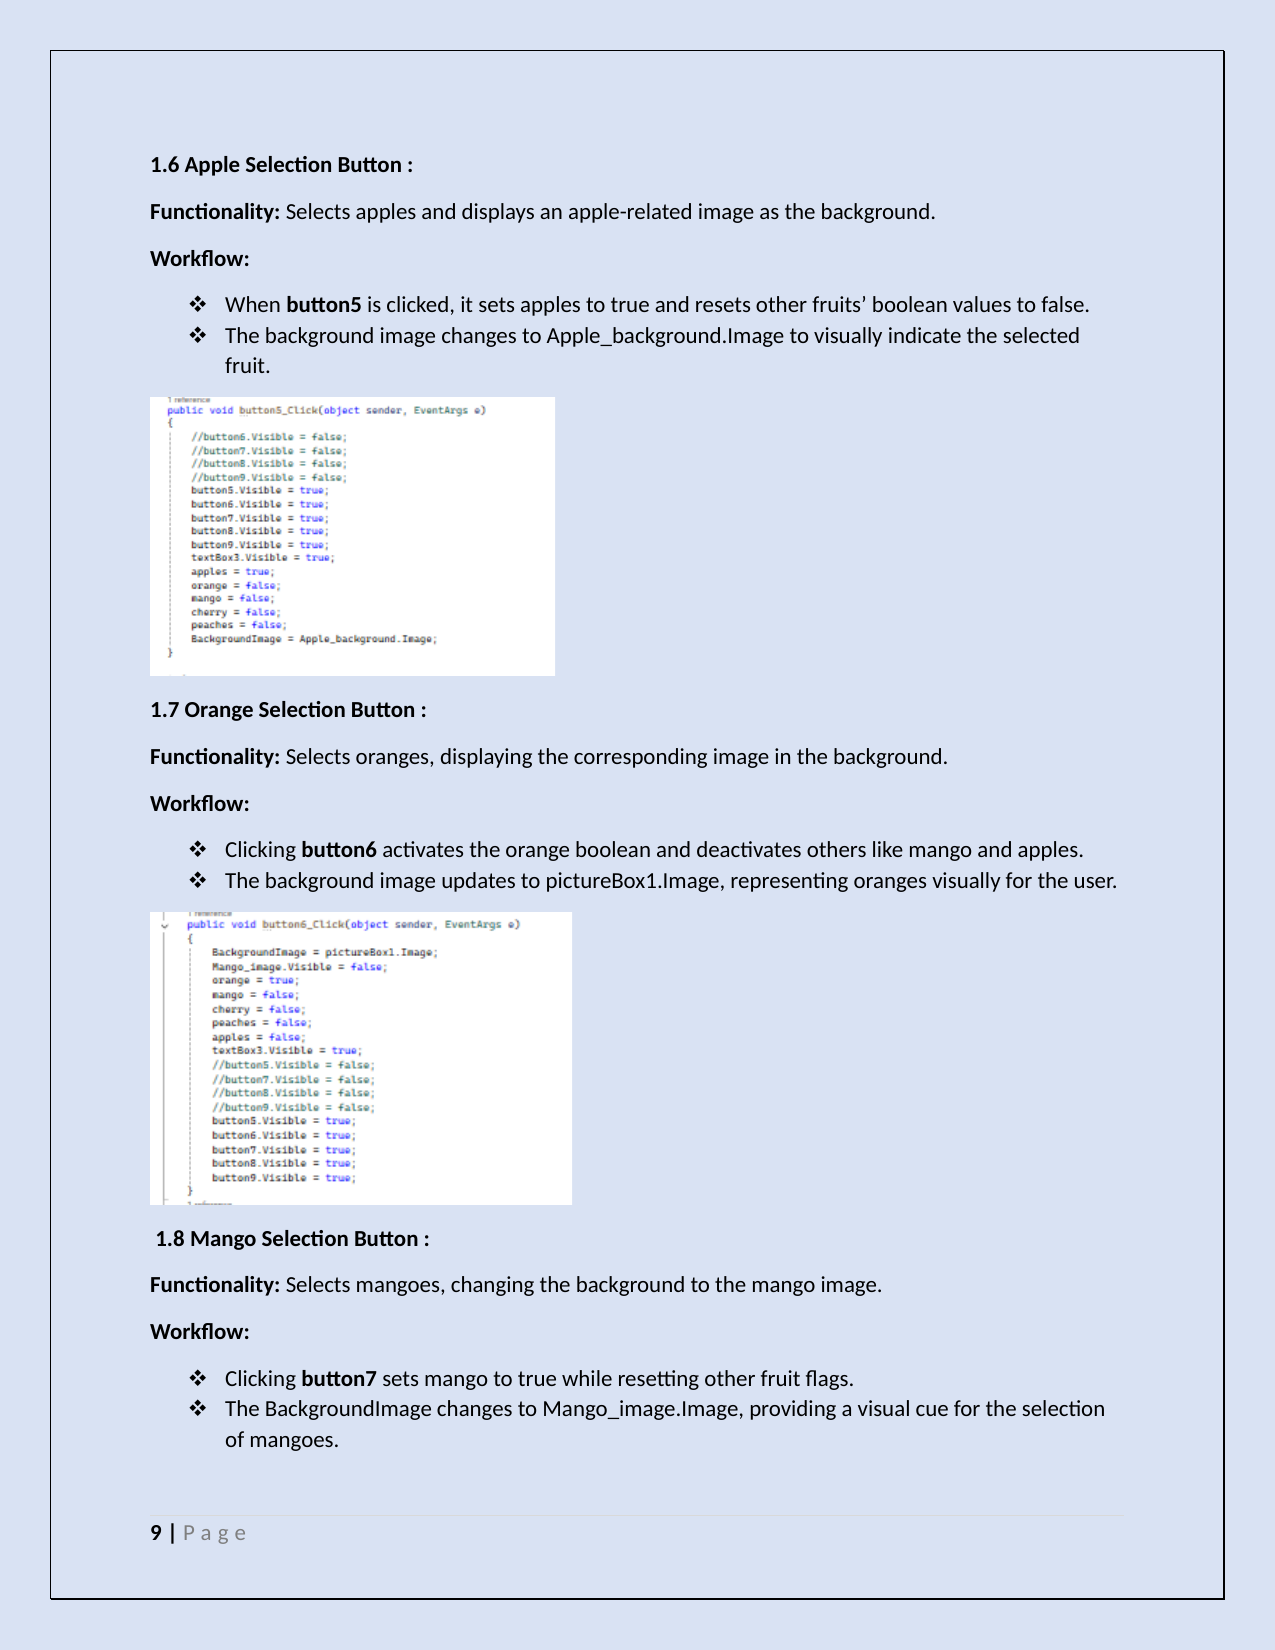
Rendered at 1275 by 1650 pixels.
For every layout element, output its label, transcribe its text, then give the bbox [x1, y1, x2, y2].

text Functionality: Selects mangoes, changing the background to the mango image. [150, 1271, 1124, 1298]
picture [150, 912, 573, 1205]
picture [150, 397, 556, 676]
list The BackgroundImage changes to Mango_image.Image, providing a visual cue for the selection of mangoes. [187, 1394, 1124, 1453]
list The background image updates to pictureBox1.Image, representing oranges visually for the user. [187, 866, 1124, 894]
text 1.7 Orange Selection Button : [150, 695, 1124, 723]
list When button5 is clicked, it sets apples to true and resets other fruits’ boolean values to false. [187, 291, 1124, 319]
text 1.8 Mango Selection Button : [150, 1224, 1124, 1252]
text Workflow: [150, 789, 1124, 817]
text Functionality: Selects apples and displays an apple-related image as the background. [150, 197, 1124, 225]
text Workflow: [150, 1317, 1124, 1345]
list Clicking button6 activates the orange boolean and deactivates others like mango and apples. [187, 836, 1124, 863]
list The background image changes to Apple_background.Image to visually indicate the selected fruit. [187, 321, 1124, 379]
text 1.6 Apple Selection Button : [150, 150, 1124, 178]
text Functionality: Selects oranges, displaying the corresponding image in the background. [150, 742, 1124, 770]
list Clicking button7 sets mango to true while resetting other fruit flags. [187, 1364, 1124, 1392]
text Workflow: [150, 244, 1124, 272]
